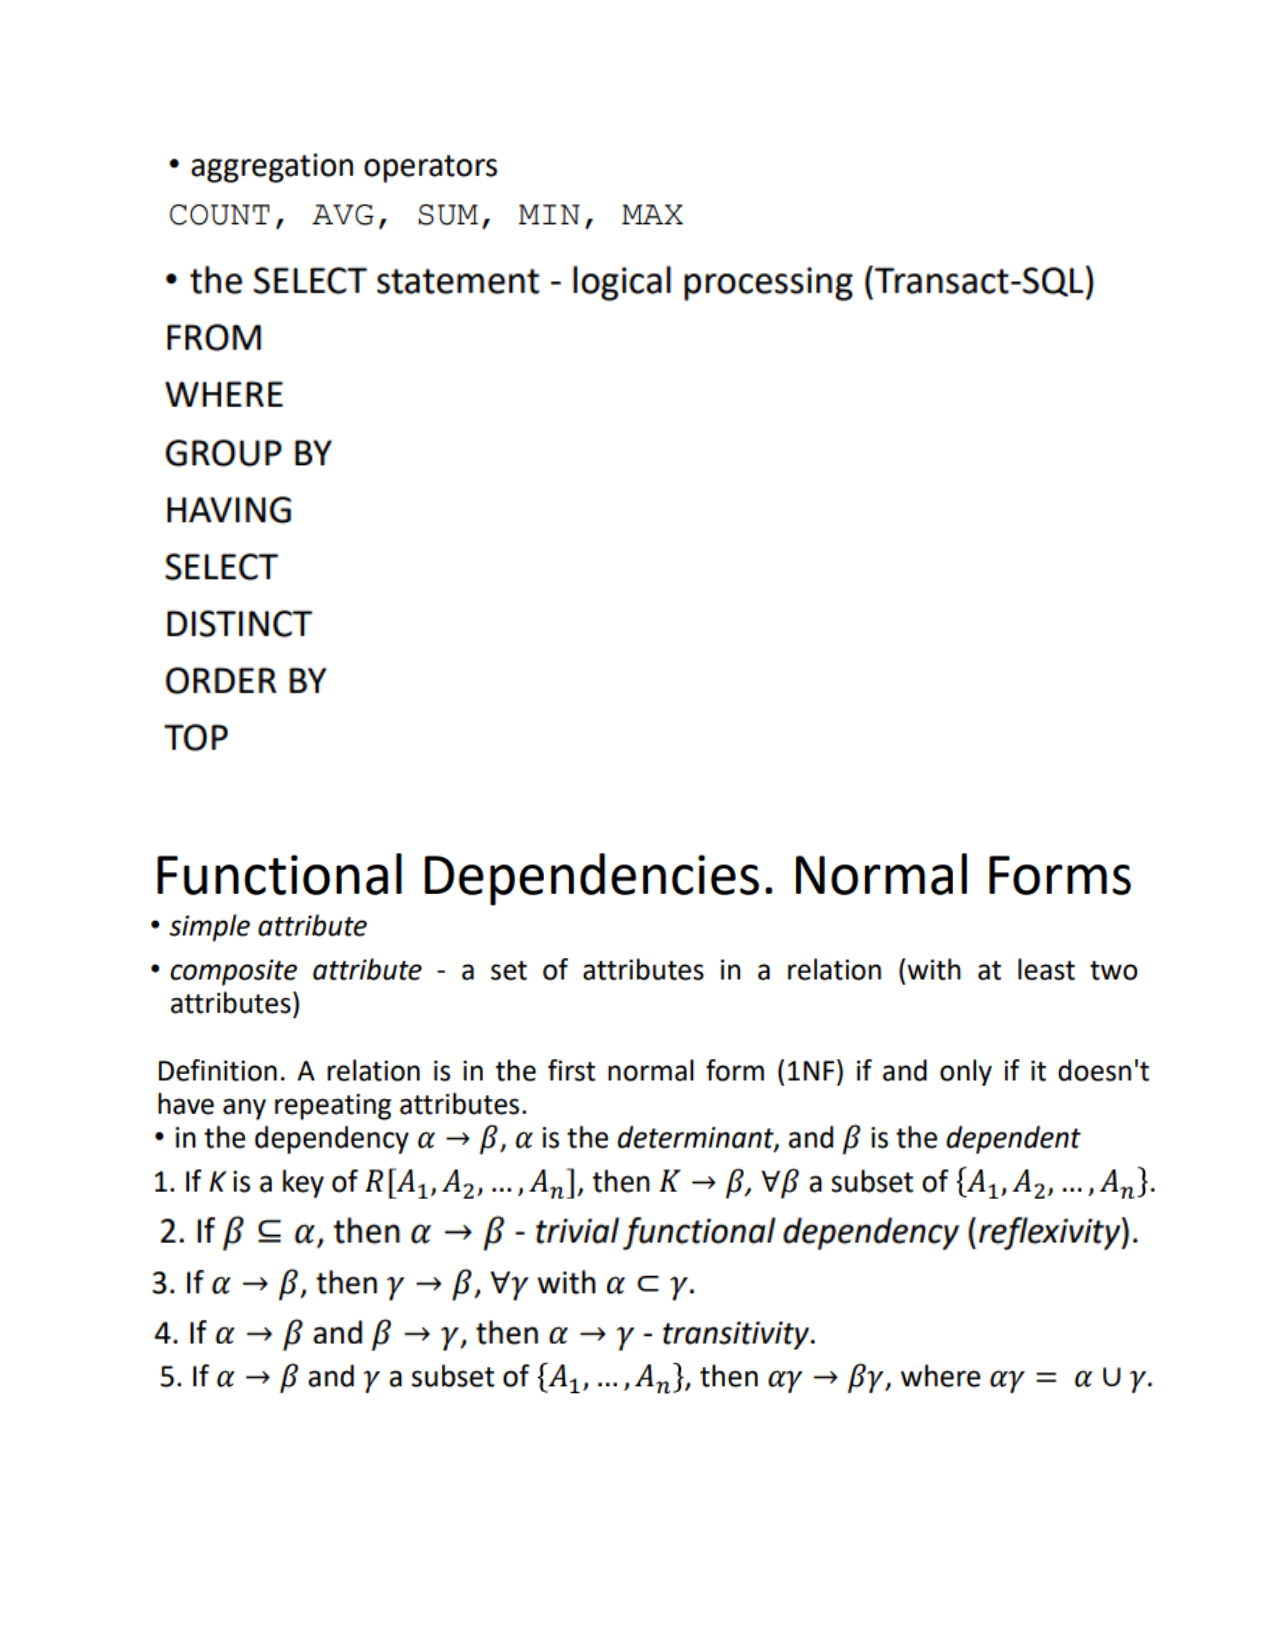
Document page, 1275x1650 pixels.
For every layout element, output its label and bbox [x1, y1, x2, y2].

picture [150, 1313, 1165, 1357]
picture [150, 238, 1137, 773]
picture [150, 150, 1141, 236]
picture [150, 1260, 1163, 1311]
picture [150, 1123, 1165, 1163]
picture [150, 1211, 1159, 1259]
picture [150, 1054, 1171, 1122]
picture [150, 838, 1145, 908]
picture [150, 1359, 1169, 1403]
picture [150, 1164, 1163, 1210]
picture [150, 909, 1148, 1053]
